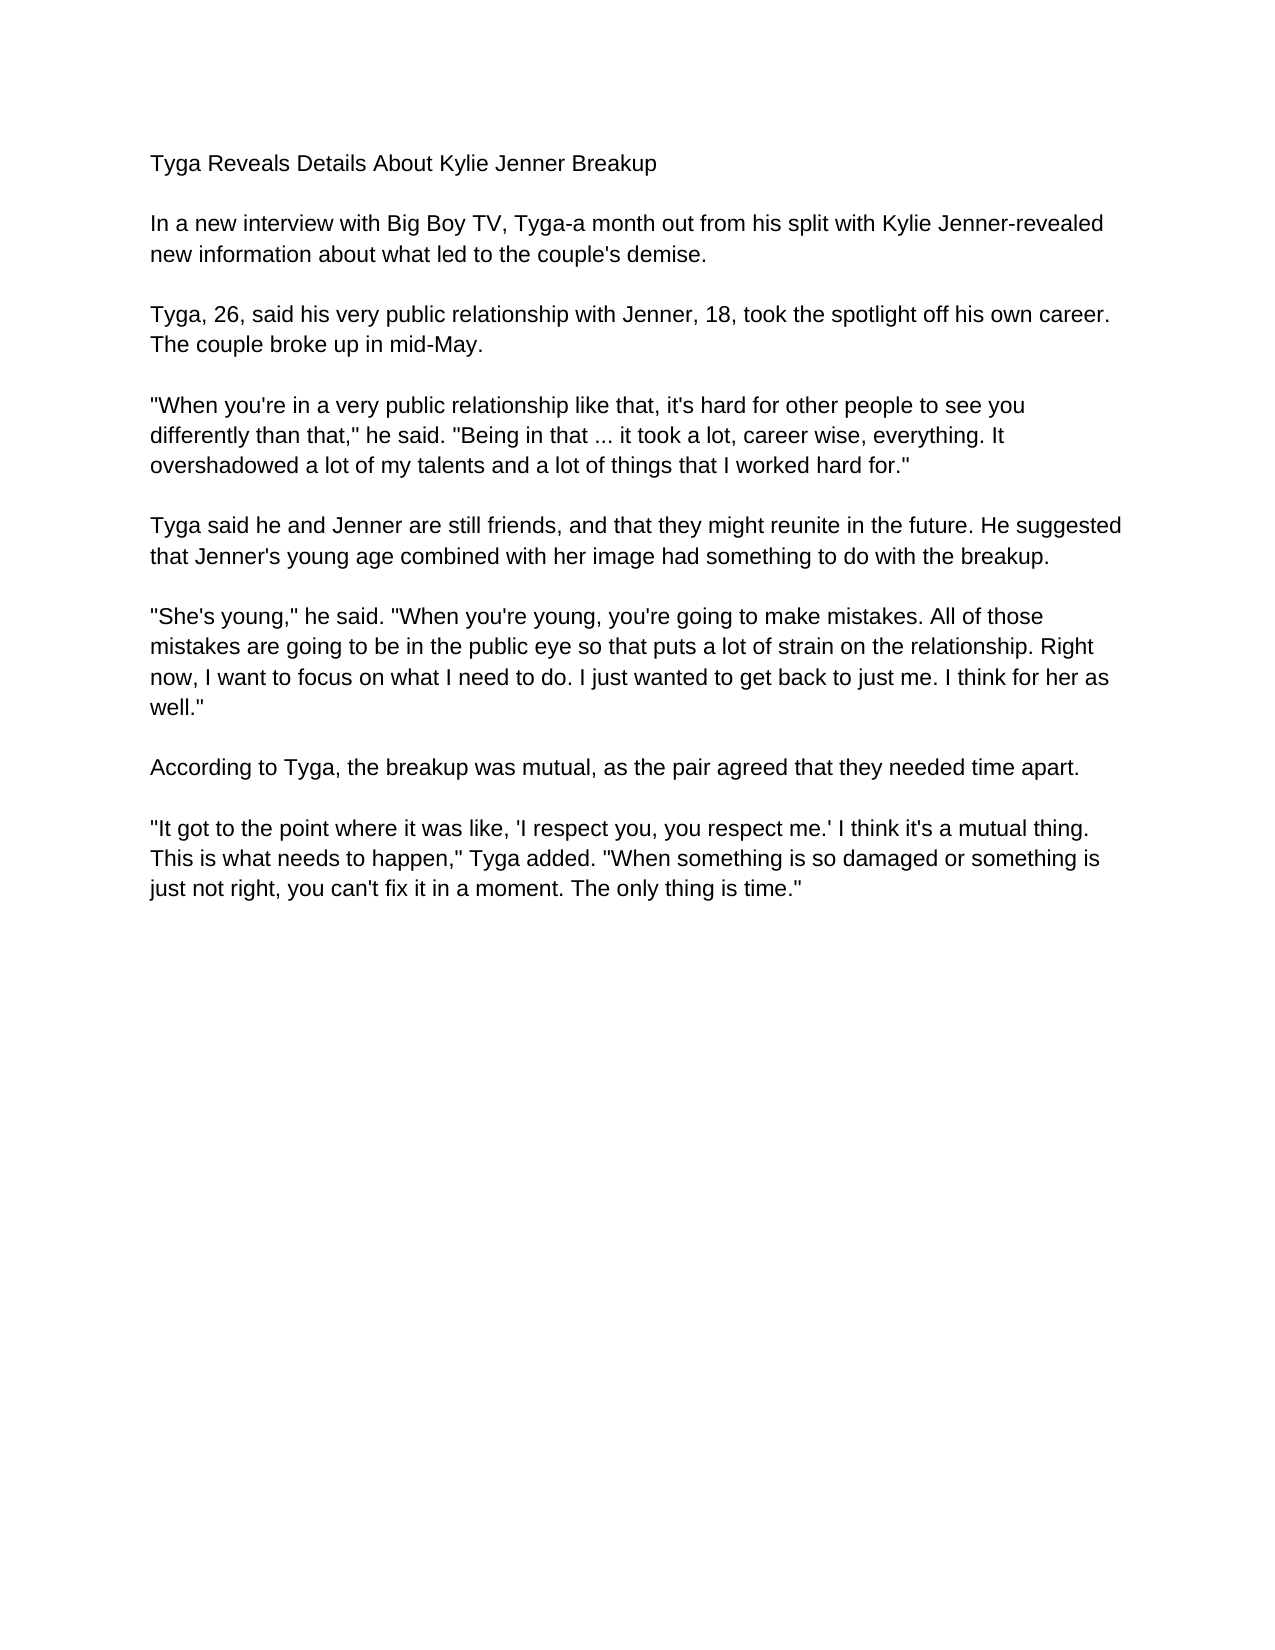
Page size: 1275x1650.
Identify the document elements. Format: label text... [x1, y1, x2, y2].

text In a new interview with Big Boy TV, Tyga-a month out from his split with Kylie Jenner-revealed new information about what led to the couple's demise. [150, 210, 1125, 267]
text According to Tyga, the breakup was mutual, as the pair agreed that they needed time apart. [150, 754, 1125, 781]
text Tyga Reveals Details About Kylie Jenner Breakup [150, 150, 1125, 176]
text "She's young," he said. "When you're young, you're going to make mistakes. All of those mistakes are going to be in the public eye so that puts a lot of strain on the relationship. Right now, I want to focus on what I need to do. I just wanted to get back to just me. I think for her as well." [150, 603, 1125, 720]
text Tyga, 26, said his very public relationship with Jenner, 18, took the spotlight off his own career. The couple broke up in mid-May. [150, 301, 1125, 358]
text Tyga said he and Jenner are still friends, and that they might reunite in the future. He suggested that Jenner's young age combined with her image had something to do with the breakup. [150, 512, 1125, 569]
text "When you're in a very public relationship like that, it's hard for other people to see you differently than that," he said. "Being in that ... it took a lot, career wise, everything. It overshadowed a lot of my talents and a lot of things that I worked hard for." [150, 392, 1125, 478]
text "It got to the point where it was like, 'I respect you, you respect me.' I think it's a mutual thing. This is what needs to happen," Tyga added. "When something is so damaged or something is just not right, you can't fix it in a moment. The only thing is time." [150, 814, 1125, 901]
